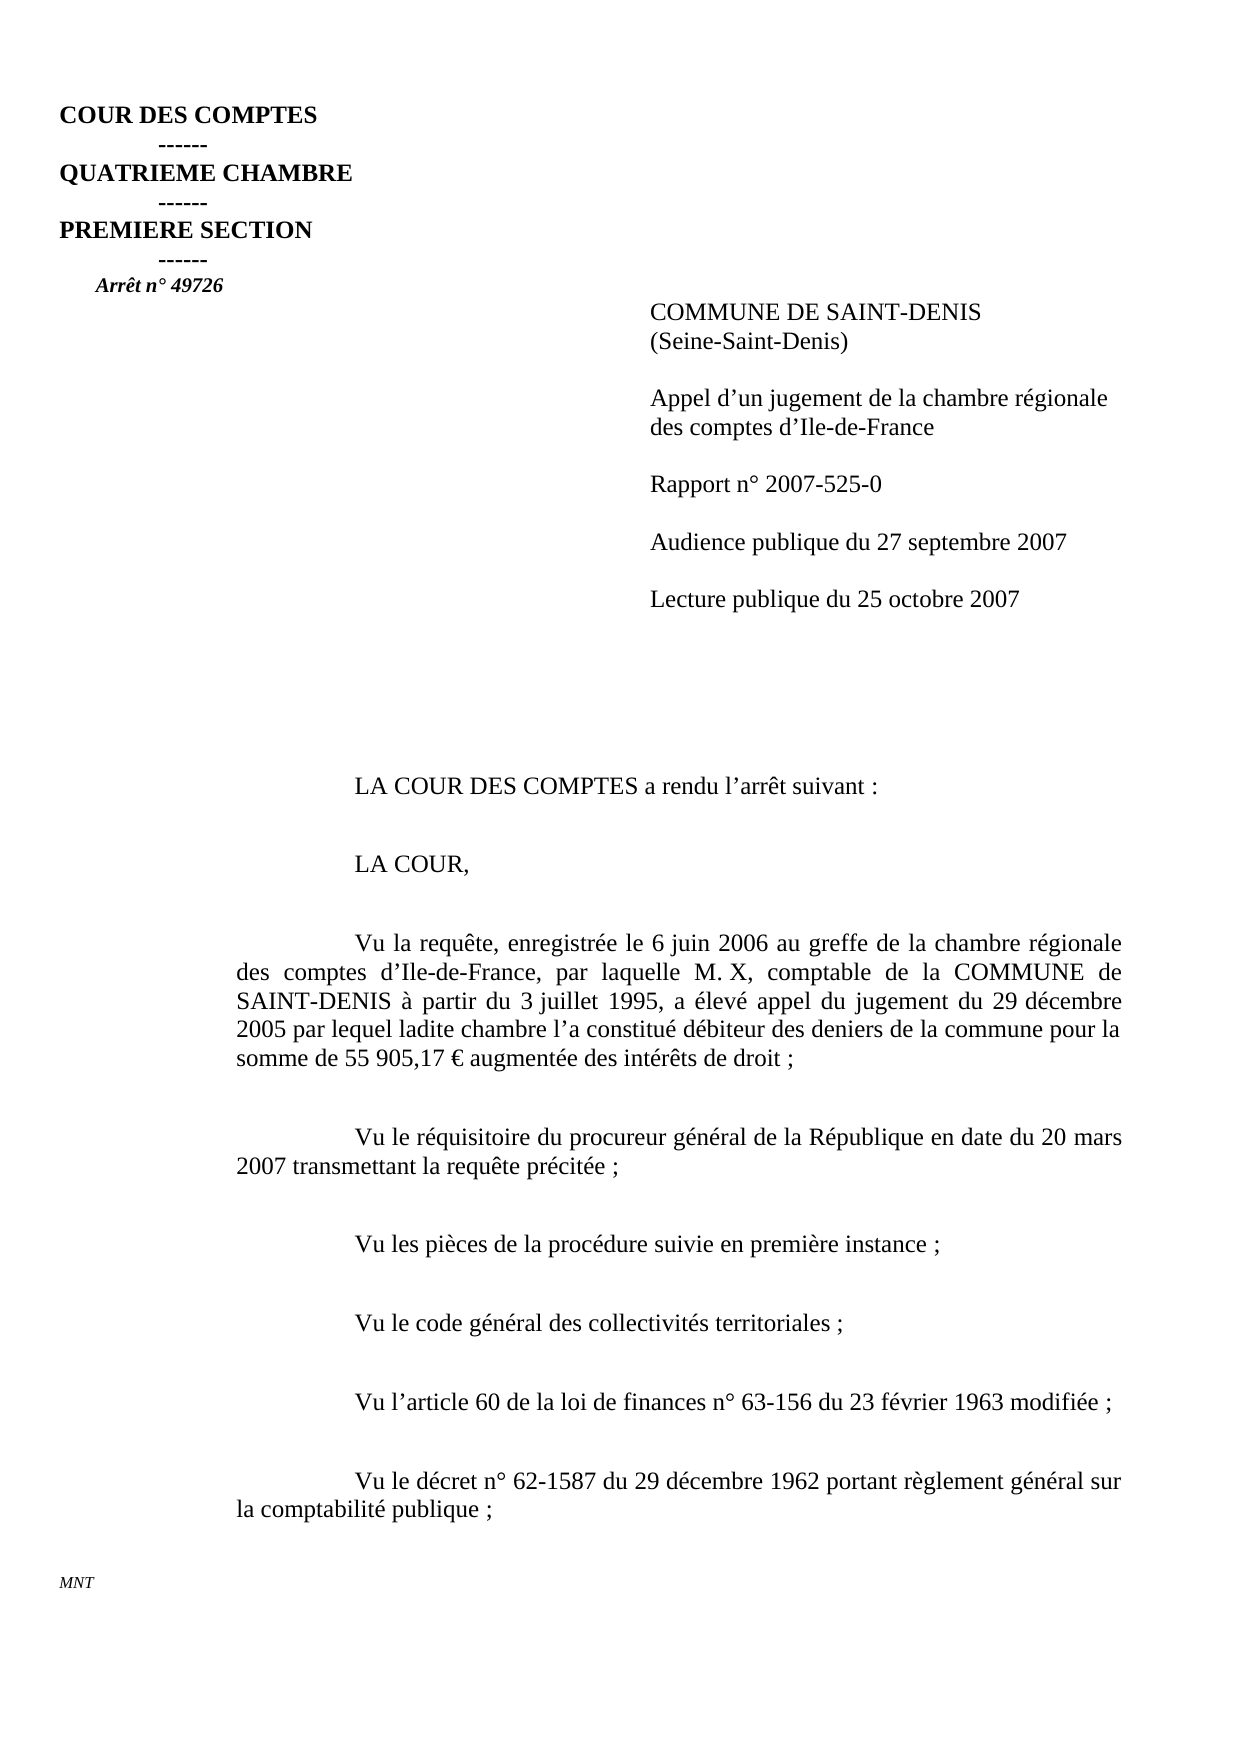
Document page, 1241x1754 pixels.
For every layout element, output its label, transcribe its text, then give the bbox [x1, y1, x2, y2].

text Lecture publique du 25 octobre 2007 [650, 584, 1122, 613]
text Vu le réquisitoire du procureur général de la République en date du 20 mars 2007 transmettant la requête précitée ; [236, 1122, 1122, 1179]
text ------ [59, 187, 1122, 215]
text premiere section [59, 215, 1122, 244]
text COMMUNE DE SAINT-DENIS [650, 297, 1122, 326]
text LA COUR DES COMPTES a rendu l’arrêt suivant : [236, 771, 1122, 799]
text Vu le décret n° 62-1587 du 29 décembre 1962 portant règlement général sur la comptabilité publique ; [236, 1466, 1122, 1523]
text MNT [59, 1573, 1122, 1592]
text LA COUR, [236, 849, 1122, 878]
text Appel d’un jugement de la chambre régionale des comptes d’Ile-de-France [650, 383, 1122, 441]
text Vu la requête, enregistrée le 6 juin 2006 au greffe de la chambre régionale des comptes d’Ile-de-France, par laquelle M. X, comptable de la COMMUNE de SAINT-DENIS à partir du 3 juillet 1995, a élevé appel du jugement du 29 décembre 2005 par lequel ladite chambre l’a constitué débiteur des deniers de la commune pour la somme de 55 905,17 € augmentée des intérêts de droit ; [236, 928, 1122, 1072]
text Audience publique du 27 septembre 2007 [650, 527, 1122, 556]
text (Seine-Saint-Denis) [650, 326, 1122, 354]
text Vu l’article 60 de la loi de finances n° 63-156 du 23 février 1963 modifiée ; [236, 1387, 1122, 1416]
text ------ [59, 244, 1122, 273]
text Rapport n° 2007-525-0 [650, 469, 1122, 498]
text QUATRIEME CHAMBRE [59, 158, 1122, 187]
text ------ [59, 129, 1122, 158]
text COUR DES COMPTES [59, 100, 1122, 129]
text Arrêt n° 49726 [59, 273, 1122, 297]
text Vu les pièces de la procédure suivie en première instance ; [236, 1229, 1122, 1258]
text Vu le code général des collectivités territoriales ; [236, 1308, 1122, 1337]
